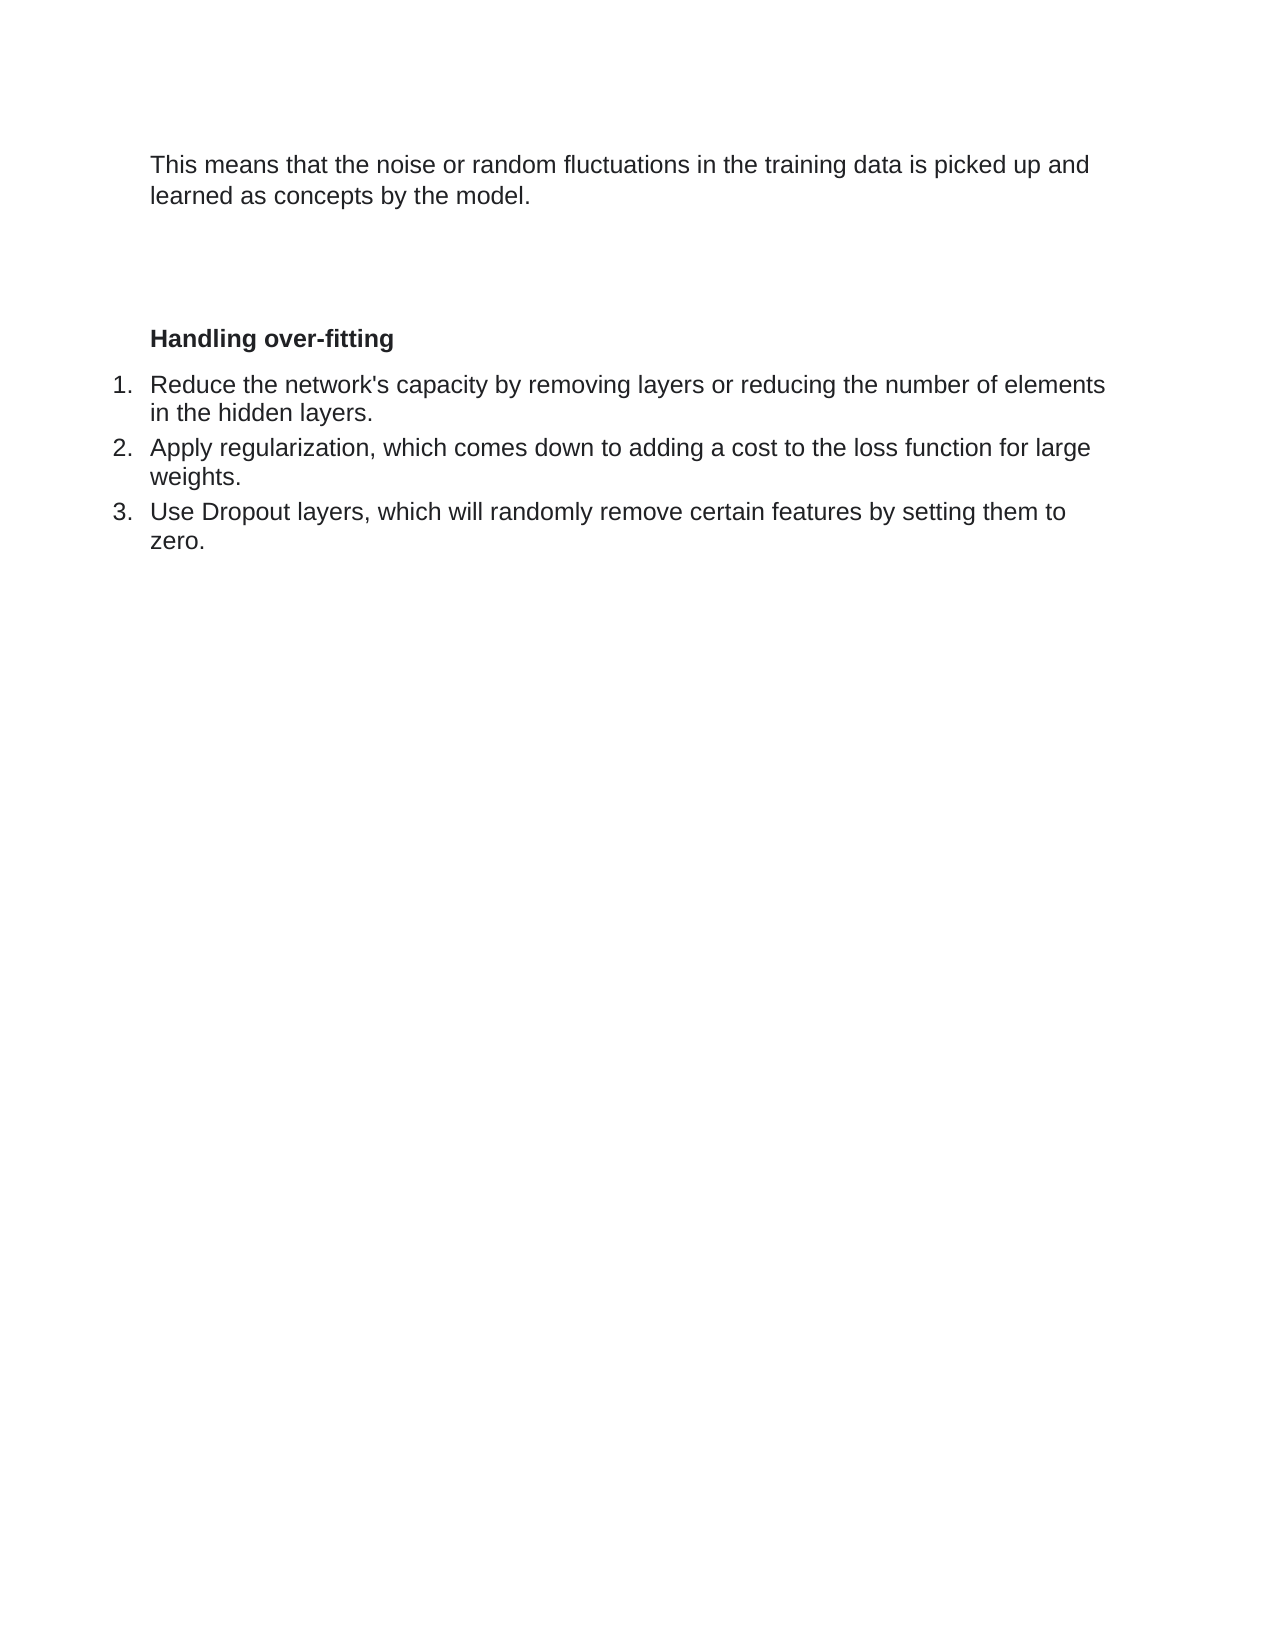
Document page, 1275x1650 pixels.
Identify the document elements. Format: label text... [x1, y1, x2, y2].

list Use Dropout layers, which will randomly remove certain features by setting them to zero. [112, 497, 1125, 554]
list Reduce the network's capacity by removing layers or reducing the number of elements in the hidden layers. [112, 369, 1125, 427]
text Handling over-fitting [150, 324, 1125, 353]
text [150, 150, 1125, 210]
list Apply regularization, which comes down to adding a cost to the loss function for large weights. [112, 433, 1125, 491]
